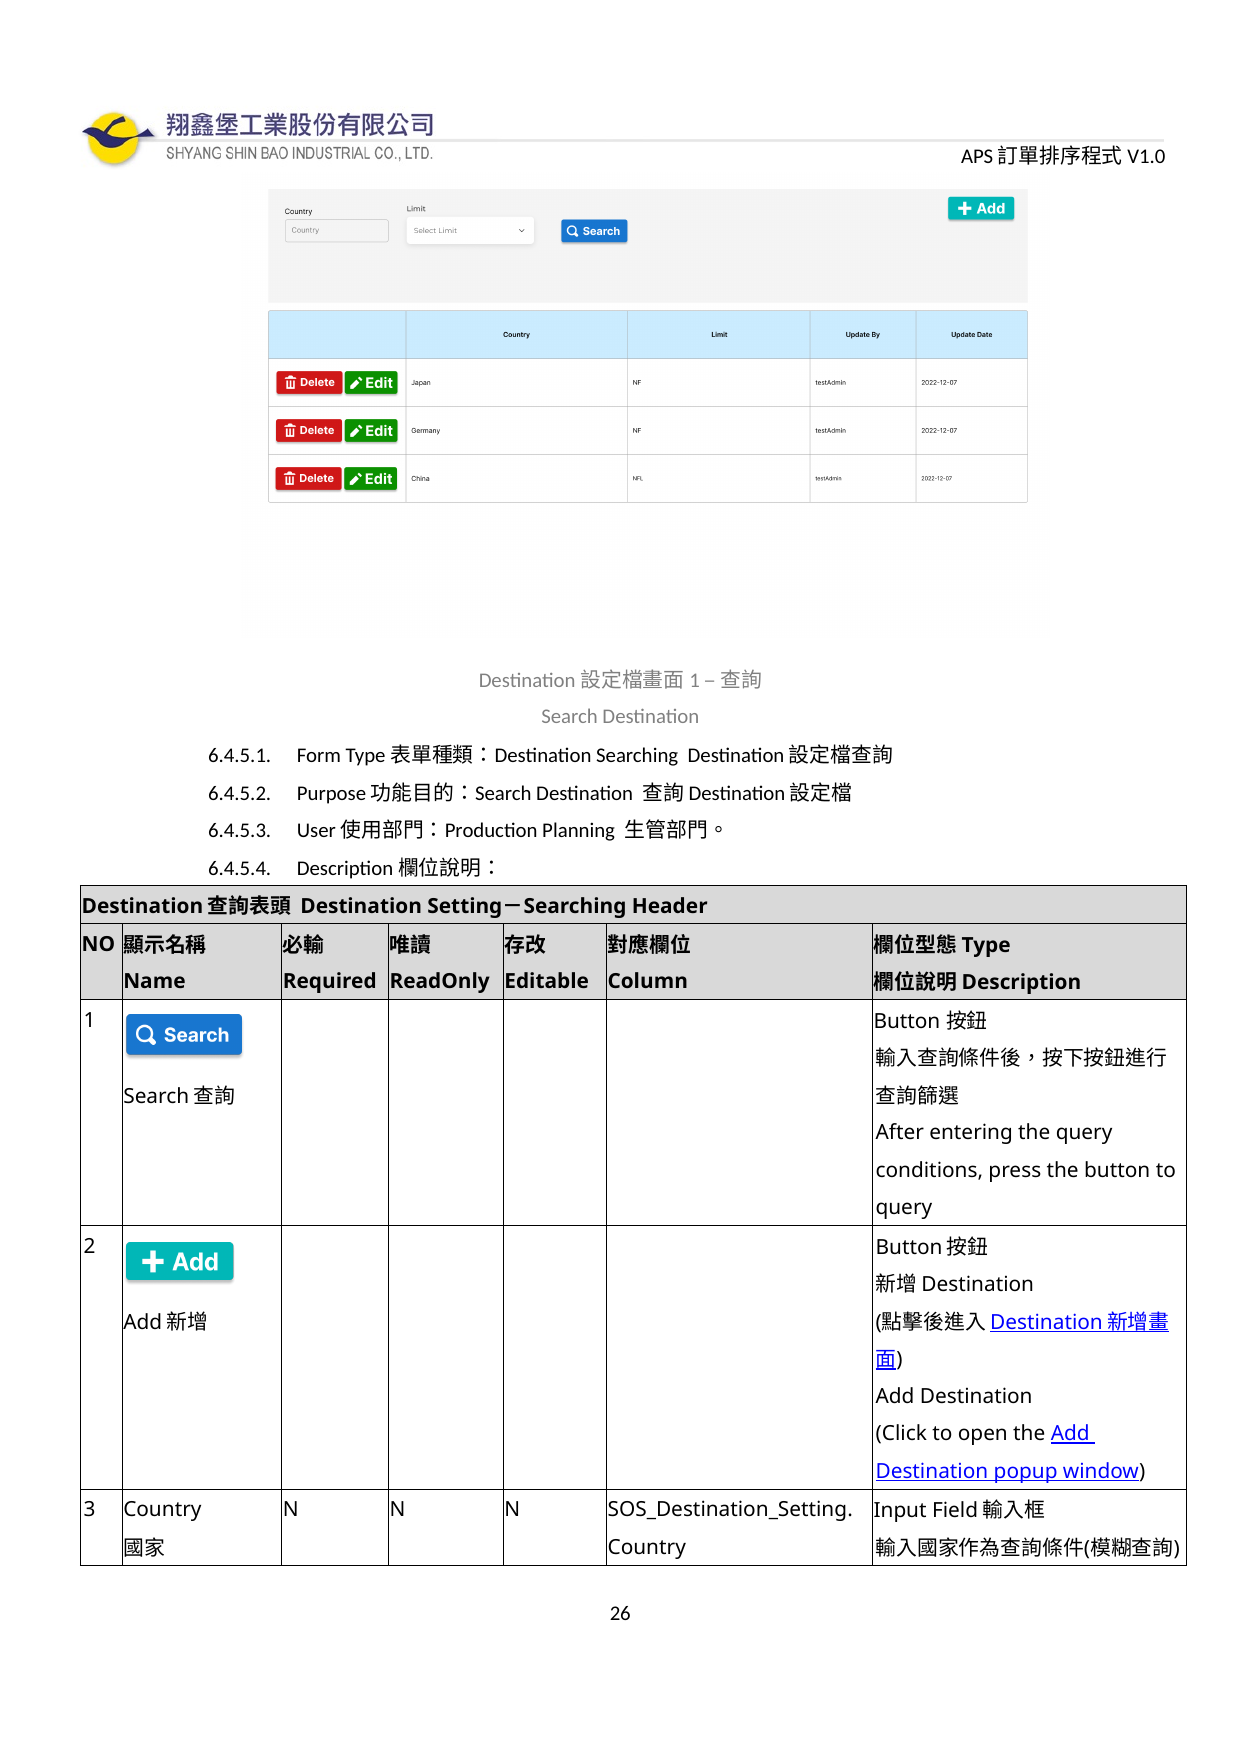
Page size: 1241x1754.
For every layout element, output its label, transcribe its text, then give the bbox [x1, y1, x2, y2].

table_cell 顯示名稱 Name [123, 924, 281, 999]
table_cell 唯讀 ReadOnly [389, 924, 503, 999]
table_cell Add新增 [123, 1226, 281, 1489]
table_cell Button 按鈕 輸入查詢條件後，按下按鈕進行查詢篩選 After entering the query conditions, press the button to query [873, 1000, 1186, 1225]
table_cell 3 [81, 1490, 122, 1565]
table_cell [389, 1226, 503, 1489]
table_cell [504, 1226, 606, 1489]
list Description 欄位說明： [208, 847, 1165, 885]
table_cell NO [81, 924, 122, 999]
list User 使用部門：Production Planning 生管部門。 [208, 810, 1165, 847]
table_cell Button按鈕 新增Destination (點擊後進入Destination新增畫面) Add Destination (Click to open the Add Destination popup window) [873, 1226, 1186, 1489]
table_cell N [282, 1490, 388, 1565]
picture [1156, 151, 1162, 162]
text Destination 設定檔畫面 1 – 查詢 [75, 660, 1165, 697]
table_cell 對應欄位 Column [607, 924, 872, 999]
table_cell 必輸 Required [282, 924, 388, 999]
picture [240, 172, 1050, 638]
table_cell 1 [81, 1000, 122, 1225]
table_cell N [389, 1490, 503, 1565]
table_cell N [504, 1490, 606, 1565]
table_cell Search查詢 [123, 1000, 281, 1225]
picture [123, 1242, 236, 1286]
table_cell Input Field輸入框 輸入國家作為查詢條件(模糊查詢) Enter Country as the query condition (fuzzy query) [873, 1490, 1186, 1565]
table_cell [282, 1226, 388, 1489]
text Search Destination [75, 697, 1165, 735]
table_header Destination查詢表頭 Destination Setting－Searching Header [81, 886, 1186, 923]
list Form Type 表單種類：Destination Searching Destination設定檔查詢 [208, 735, 1165, 772]
list Purpose 功能目的：Search Destination 查詢Destination設定檔 [208, 772, 1165, 810]
table_cell Country 國家 [123, 1490, 281, 1565]
table_cell SOS_Destination_Setting. Country [607, 1490, 872, 1565]
table_cell 存改 Editable [504, 924, 606, 999]
table_cell [607, 1000, 872, 1225]
picture [75, 103, 1164, 170]
picture [123, 1014, 245, 1061]
table_cell [389, 1000, 503, 1225]
table_cell [282, 1000, 388, 1225]
table_cell [504, 1000, 606, 1225]
table_cell 2 [81, 1226, 122, 1489]
table_cell 欄位型態 Type 欄位說明 Description [873, 924, 1186, 999]
table_cell [607, 1226, 872, 1489]
